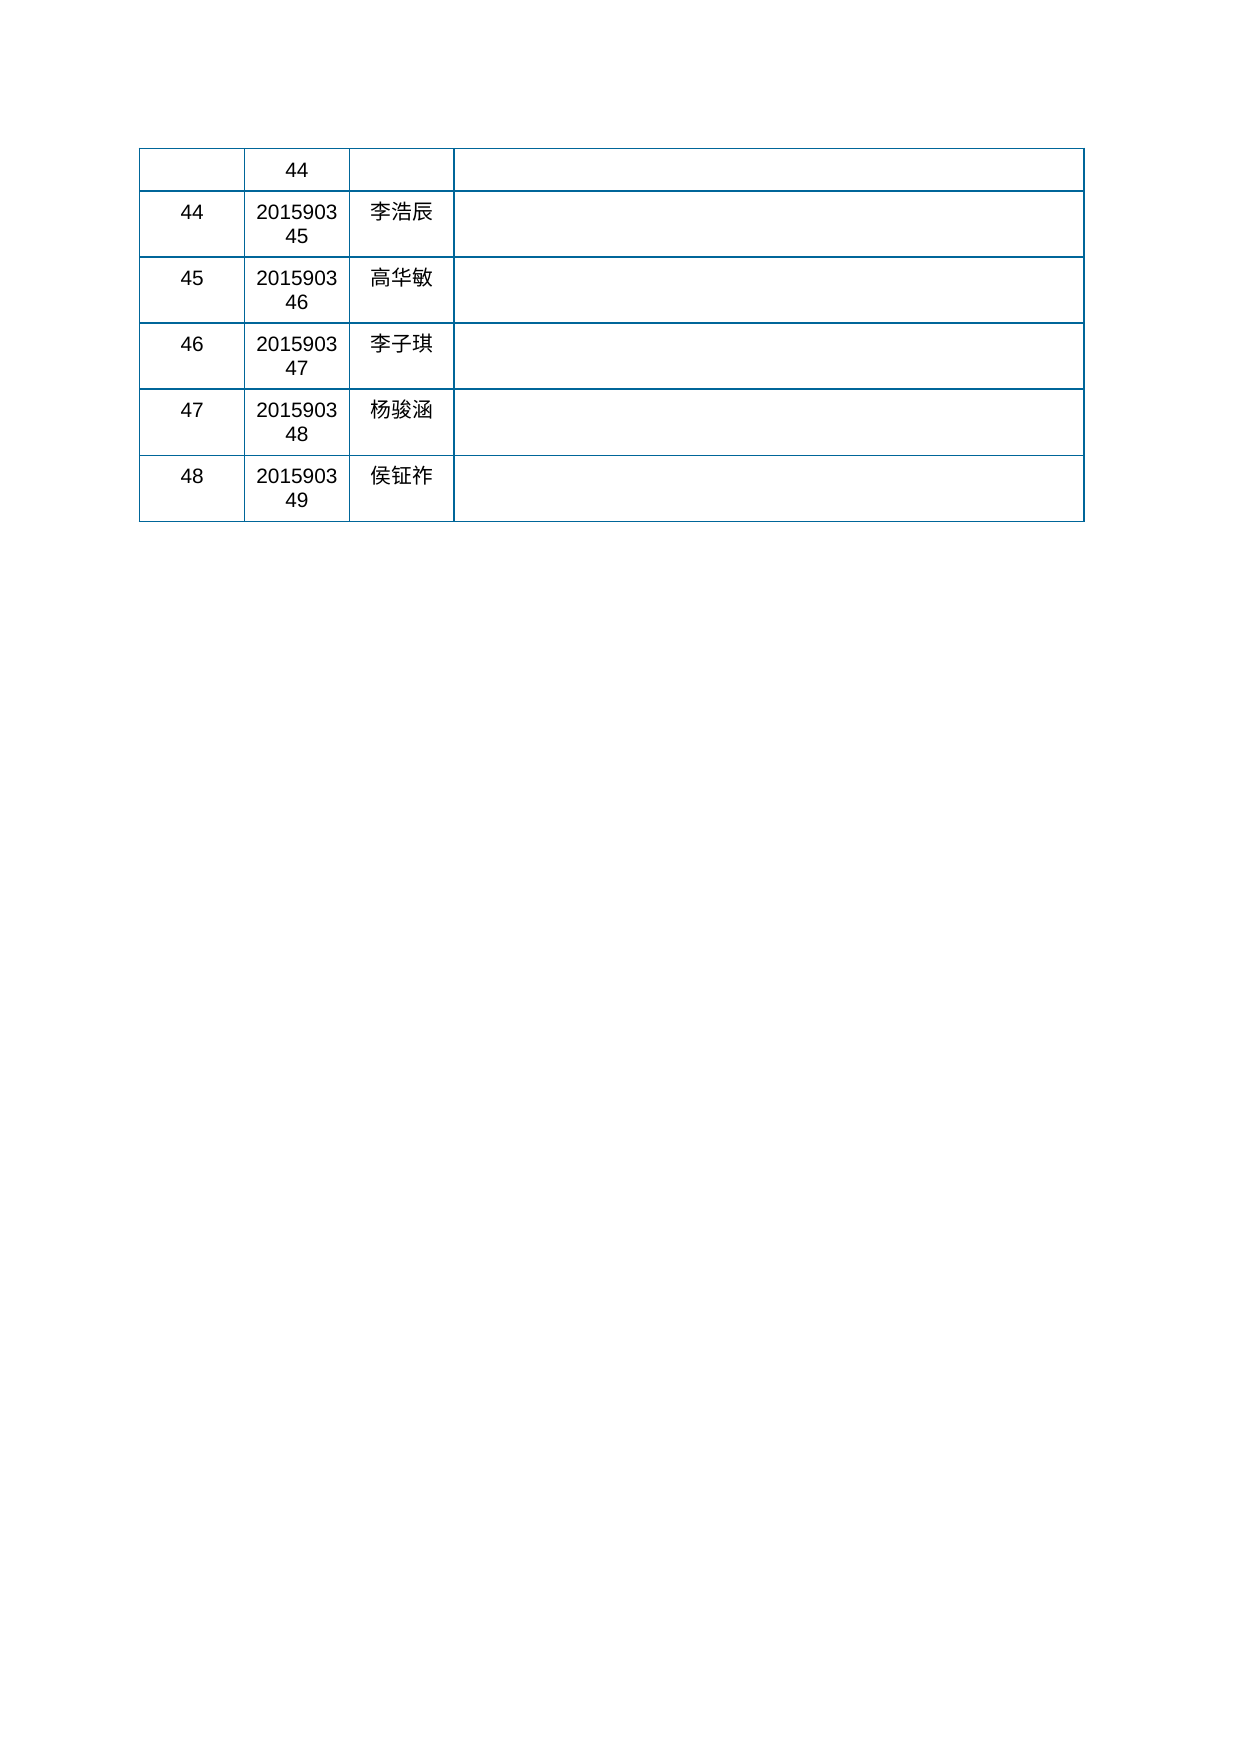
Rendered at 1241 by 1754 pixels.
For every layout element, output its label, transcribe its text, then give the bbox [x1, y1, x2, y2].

table_cell 46 [140, 324, 244, 388]
table_cell [455, 390, 1083, 454]
table_cell 48 [140, 456, 244, 521]
table_cell 43 [140, 149, 244, 190]
table_cell 201590344 [245, 149, 349, 190]
table_cell 杨骏涵 [350, 390, 453, 454]
table_cell 李子琪 [350, 324, 453, 388]
table_cell 44 [140, 192, 244, 256]
table_cell 袁洋 [350, 149, 453, 190]
table_cell 李浩辰 [350, 192, 453, 256]
table_cell [455, 324, 1083, 388]
table_cell 201590349 [245, 456, 349, 521]
table_cell [455, 258, 1083, 322]
table_cell 201590345 [245, 192, 349, 256]
table_cell [455, 192, 1083, 256]
table_cell 47 [140, 390, 244, 454]
table_cell [455, 149, 1083, 190]
table_cell 高华敏 [350, 258, 453, 322]
table_cell 201590348 [245, 390, 349, 454]
table_cell 201590347 [245, 324, 349, 388]
table_cell 45 [140, 258, 244, 322]
table_cell [455, 456, 1083, 521]
table_cell 201590346 [245, 258, 349, 322]
table_cell 侯钲祚 [350, 456, 453, 521]
